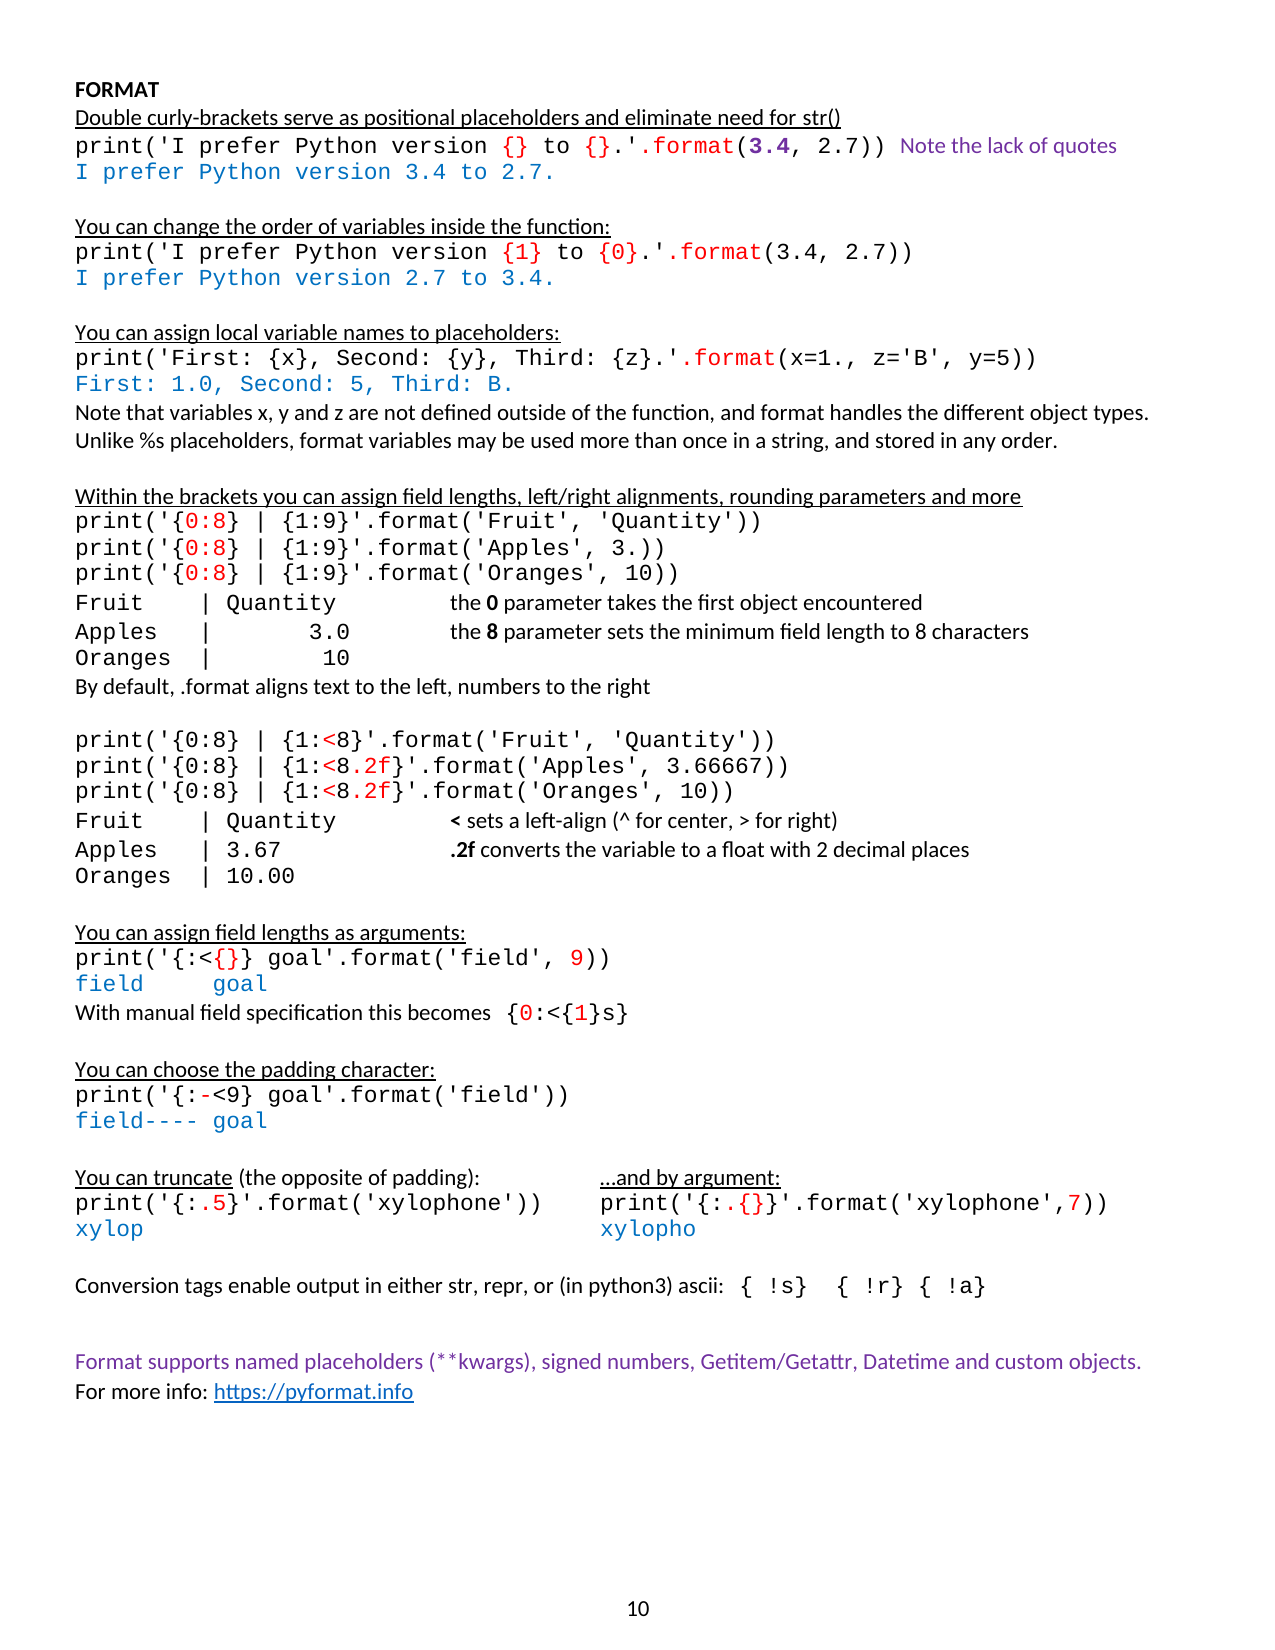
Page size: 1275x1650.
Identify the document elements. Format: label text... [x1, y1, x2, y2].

text Within the brackets you can assign field lengths, left/right alignments, rounding parameters and more [75, 482, 1200, 510]
text Oranges | 10.00 [75, 864, 1200, 890]
text print('{:-<9} goal'.format('field')) [75, 1083, 1200, 1109]
text print('{0:8} | {1:<8}'.format('Fruit', 'Quantity')) [75, 728, 1200, 754]
text I prefer Python version 2.7 to 3.4. [75, 266, 1200, 292]
text print('{:.5}'.format('xylophone')) print('{:.{}}'.format('xylophone',7)) [75, 1191, 1200, 1217]
text For more info: https://pyformat.info [75, 1377, 1200, 1405]
text First: 1.0, Second: 5, Third: B. [75, 372, 1200, 398]
text print('{0:8} | {1:9}'.format('Fruit', 'Quantity')) [75, 510, 1200, 536]
text print('I prefer Python version {1} to {0}.'.format(3.4, 2.7)) [75, 240, 1200, 266]
text Note that variables x, y and z are not defined outside of the function, and format handles the different object types. [75, 398, 1200, 426]
text Oranges | 10 [75, 646, 1200, 672]
text You can assign local variable names to placeholders: [75, 318, 1200, 346]
text field goal [75, 972, 1200, 998]
text You can change the order of variables inside the function: [75, 212, 1200, 240]
text Conversion tags enable output in either str, repr, or (in python3) ascii: { !s} { !r} { !a} [75, 1271, 1200, 1300]
text print('First: {x}, Second: {y}, Third: {z}.'.format(x=1., z='B', y=5)) [75, 346, 1200, 372]
text field---- goal [75, 1109, 1200, 1135]
text print('{0:8} | {1:9}'.format('Apples', 3.)) [75, 536, 1200, 562]
text print('{:<{}} goal'.format('field', 9)) [75, 946, 1200, 972]
text print('{0:8} | {1:<8.2f}'.format('Apples', 3.66667)) [75, 754, 1200, 780]
text Apples | 3.67 .2f converts the variable to a float with 2 decimal places [75, 835, 1200, 864]
text Fruit | Quantity < sets a left-align (^ for center, > for right) [75, 806, 1200, 835]
text You can truncate (the opposite of padding): …and by argument: [75, 1163, 1200, 1191]
text You can choose the padding character: [75, 1055, 1200, 1083]
text Apples | 3.0 the 8 parameter sets the minimum field length to 8 characters [75, 617, 1200, 646]
text xylop xylopho [75, 1217, 1200, 1243]
text Fruit | Quantity the 0 parameter takes the first object encountered [75, 588, 1200, 617]
text FORMAT [75, 75, 1200, 103]
text print('I prefer Python version {} to {}.'.format(3.4, 2.7)) Note the lack of quotes [75, 131, 1200, 160]
text You can assign field lengths as arguments: [75, 918, 1200, 946]
text With manual field specification this becomes {0:<{1}s} [75, 998, 1200, 1027]
text print('{0:8} | {1:9}'.format('Oranges', 10)) [75, 562, 1200, 588]
text Unlike %s placeholders, format variables may be used more than once in a string, and stored in any order. [75, 426, 1200, 454]
text By default, .format aligns text to the left, numbers to the right [75, 672, 1200, 700]
text Format supports named placeholders (**kwargs), signed numbers, Getitem/Getattr, Datetime and custom objects. [75, 1347, 1200, 1375]
text I prefer Python version 3.4 to 2.7. [75, 160, 1200, 186]
text Double curly-brackets serve as positional placeholders and eliminate need for str() [75, 103, 1200, 131]
text print('{0:8} | {1:<8.2f}'.format('Oranges', 10)) [75, 780, 1200, 806]
